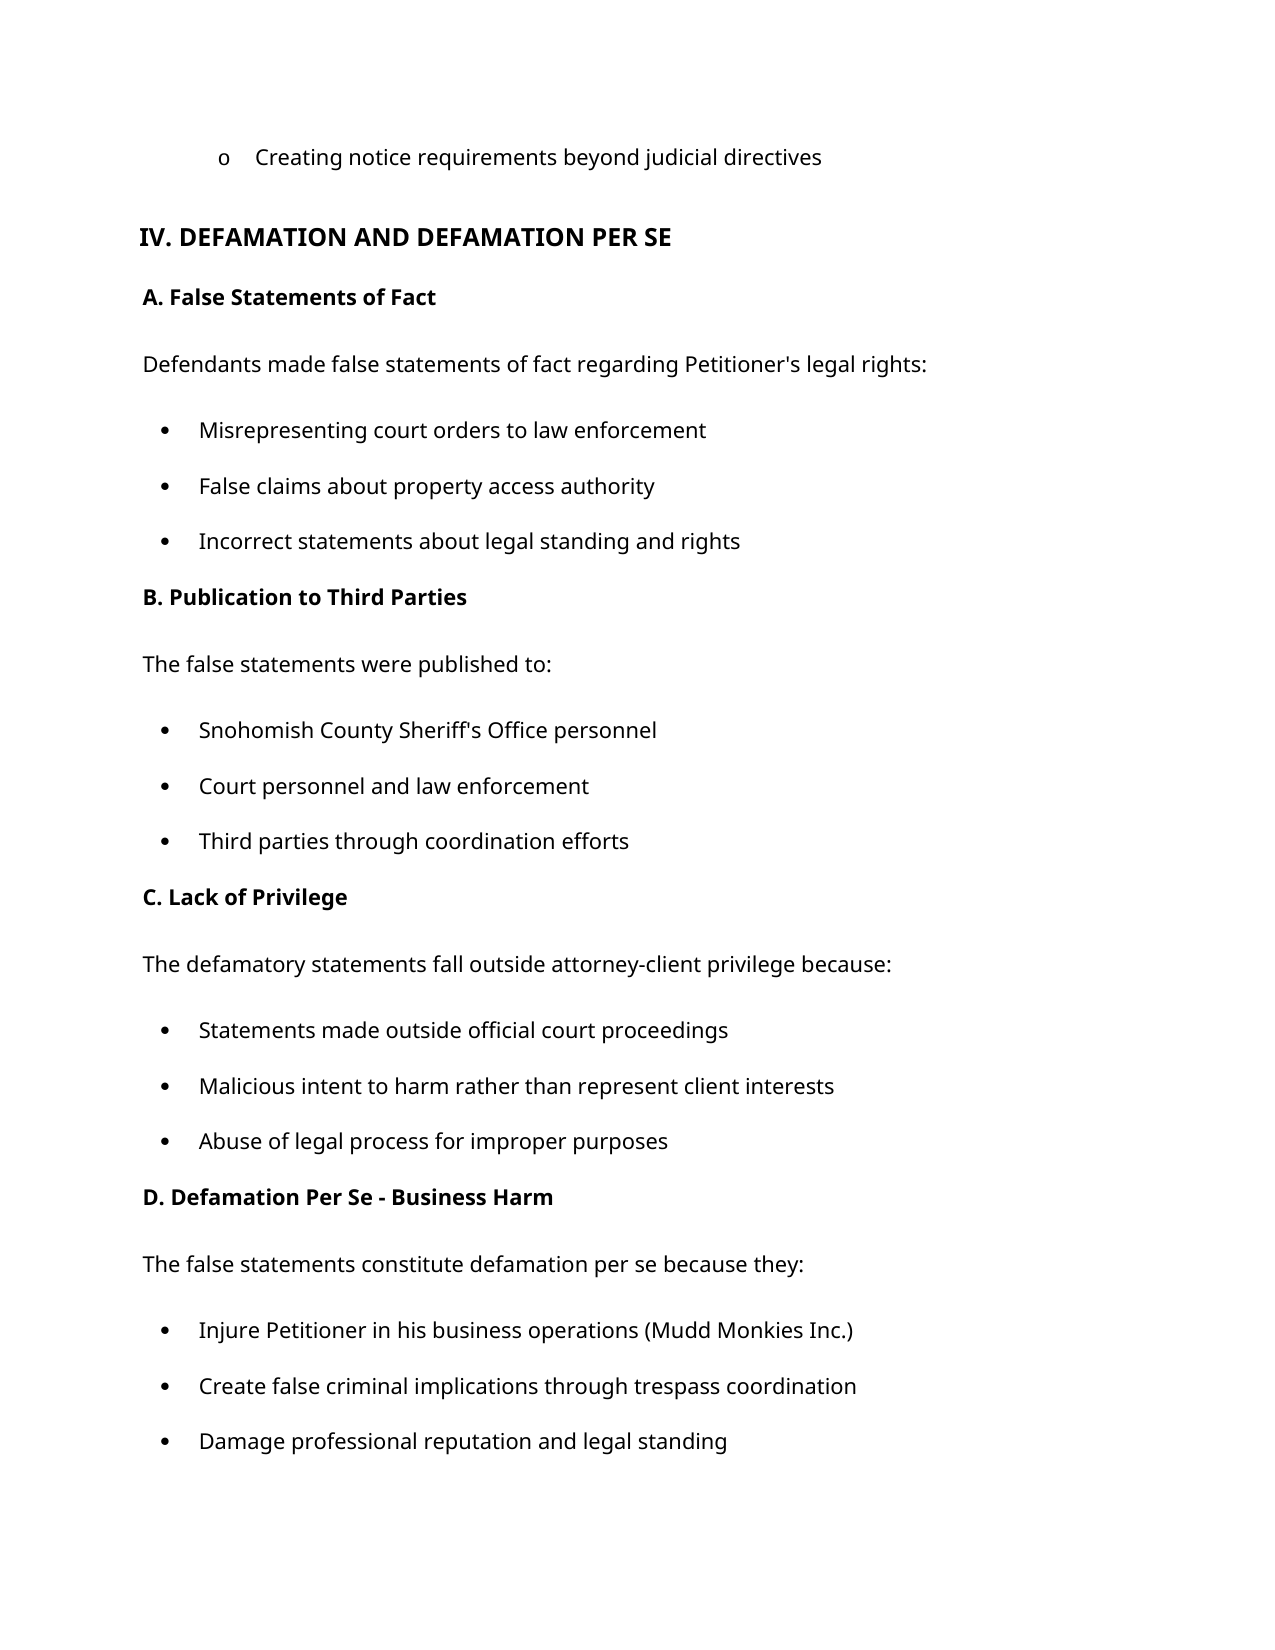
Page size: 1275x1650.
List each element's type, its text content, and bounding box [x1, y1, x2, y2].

text The defamatory statements fall outside attorney-client privilege because: [142, 948, 1133, 978]
list Injure Petitioner in his business operations (Mudd Monkies Inc.) [161, 1315, 1133, 1345]
list Third parties through coordination efforts [161, 826, 1133, 856]
list Incorrect statements about legal standing and rights [161, 526, 1133, 556]
list Malicious intent to harm rather than represent client interests [161, 1071, 1133, 1101]
text A. False Statements of Fact [142, 282, 1133, 312]
list Misrepresenting court orders to law enforcement [161, 415, 1133, 445]
text The false statements constitute defamation per se because they: [142, 1248, 1133, 1278]
text C. Lack of Privilege [142, 882, 1133, 912]
list Court personnel and law enforcement [161, 771, 1133, 801]
text D. Defamation Per Se - Business Harm [142, 1182, 1133, 1212]
text IV. DEFAMATION AND DEFAMATION PER SE [139, 220, 1133, 254]
list False claims about property access authority [161, 471, 1133, 501]
list Snohomish County Sheriff's Office personnel [161, 715, 1133, 745]
list Create false criminal implications through trespass coordination [161, 1371, 1133, 1401]
list Abuse of legal process for improper purposes [161, 1126, 1133, 1156]
list Statements made outside official court proceedings [161, 1015, 1133, 1045]
text The false statements were published to: [142, 648, 1133, 678]
text B. Publication to Third Parties [142, 582, 1133, 612]
list Creating notice requirements beyond judicial directives [217, 142, 1133, 172]
list Damage professional reputation and legal standing [161, 1426, 1133, 1456]
text Defendants made false statements of fact regarding Petitioner's legal rights: [142, 348, 1133, 378]
